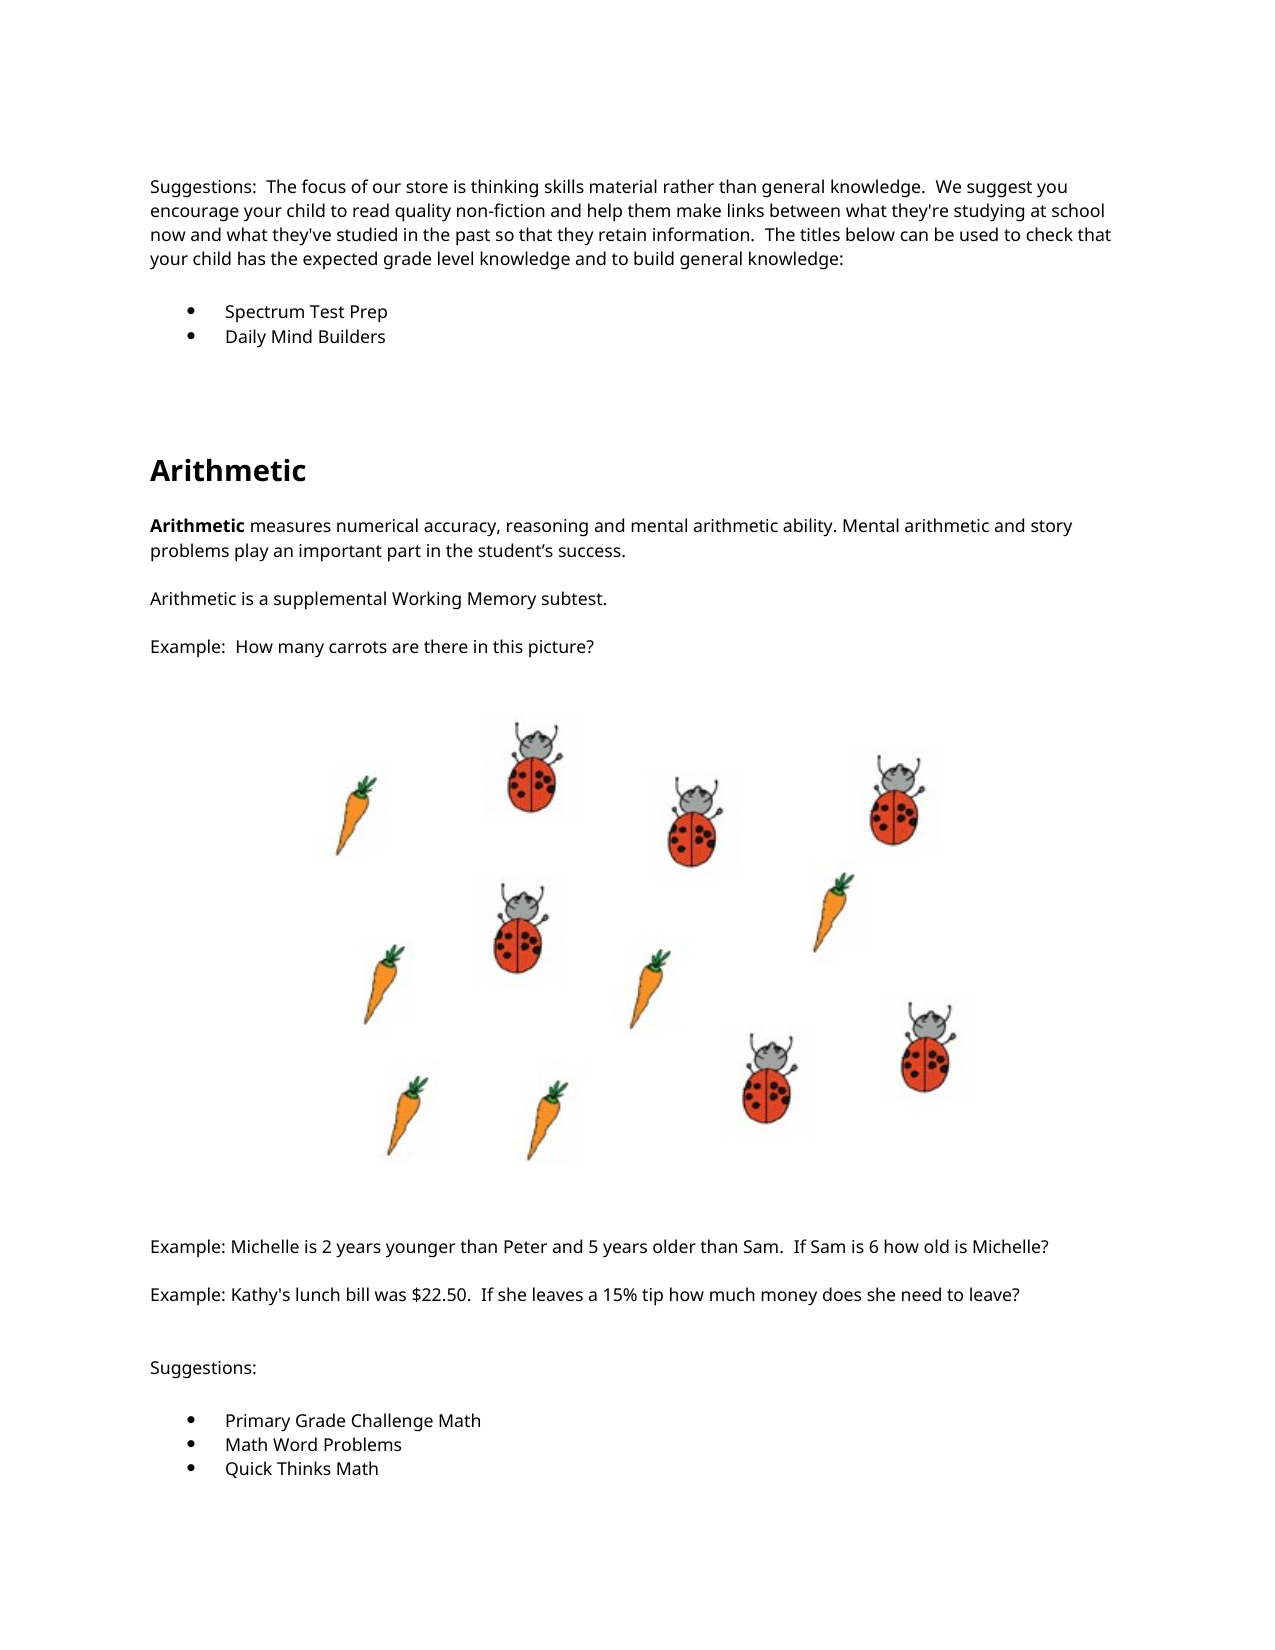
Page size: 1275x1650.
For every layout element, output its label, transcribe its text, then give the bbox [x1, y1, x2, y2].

text Arithmetic is a supplemental Working Memory subtest. [150, 586, 1125, 611]
list Daily Mind Builders [187, 324, 1125, 348]
text Suggestions: The focus of our store is thinking skills material rather than general knowledge. We suggest you encourage your child to read quality non-fiction and help them make links between what they're studying at school now and what they've studied in the past so that they retain information. The titles below can be used to check that your child has the expected grade level knowledge and to build general knowledge: [150, 174, 1125, 271]
text Example: How many carrots are there in this picture? [150, 635, 1125, 659]
text Example: Kathy's lunch bill was $22.50. If she leaves a 15% tip how much money does she need to leave? [150, 1283, 1125, 1307]
list Math Word Problems [187, 1433, 1125, 1457]
list Quick Thinks Math [187, 1457, 1125, 1481]
text Example: Michelle is 2 years younger than Peter and 5 years older than Sam. If Sam is 6 how old is Michelle? [150, 1234, 1125, 1258]
text Suggestions: [150, 1355, 1125, 1379]
text Arithmetic measures numerical accuracy, reasoning and mental arithmetic ability. Mental arithmetic and story problems play an important part in the student’s success. [150, 514, 1125, 562]
list Spectrum Test Prep [187, 300, 1125, 324]
picture [290, 712, 985, 1181]
text Arithmetic [150, 450, 1125, 490]
list Primary Grade Challenge Math [187, 1408, 1125, 1433]
